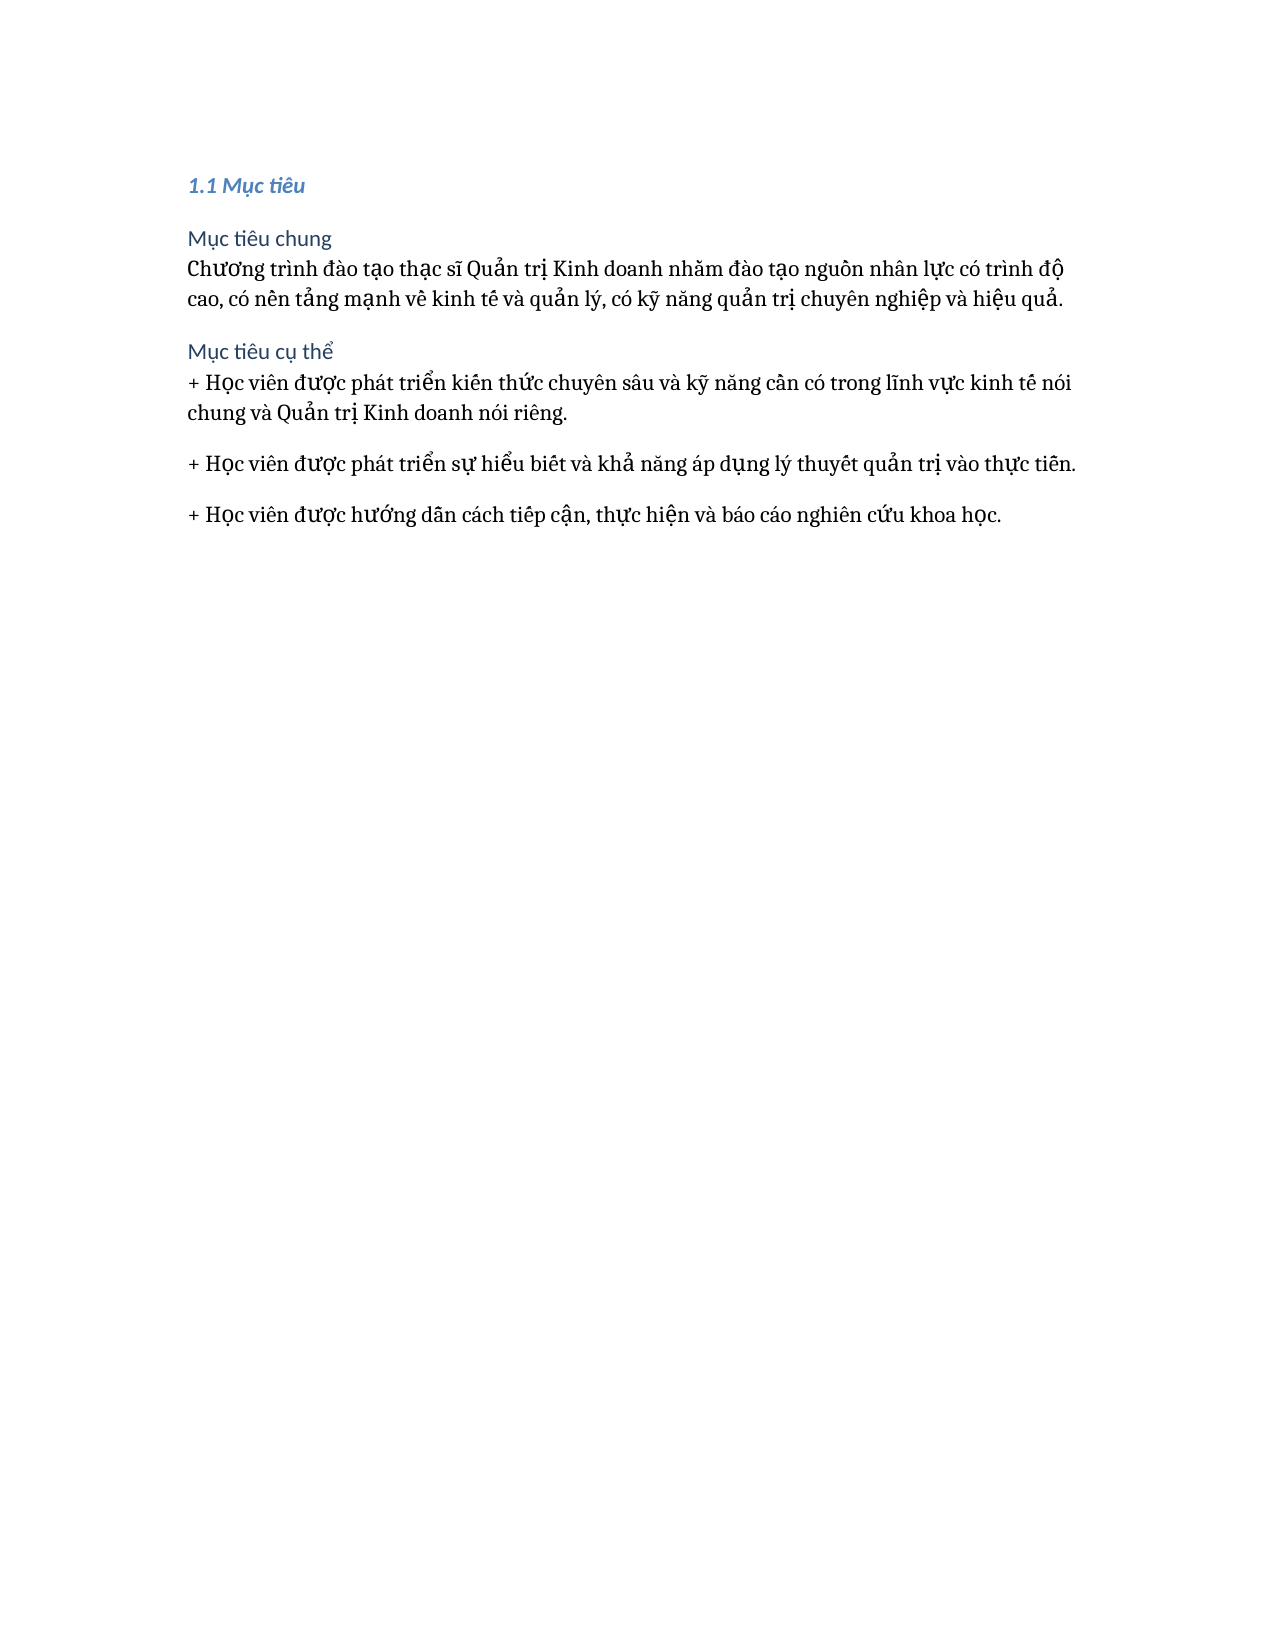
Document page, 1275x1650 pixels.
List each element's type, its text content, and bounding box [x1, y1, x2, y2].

text Chương trình đào tạo thạc sĩ Quản trị Kinh doanh nhằm đào tạo nguồn nhân lực có trình độ cao, có nền tảng mạnh về kinh tế và quản lý, có kỹ năng quản trị chuyên nghiệp và hiệu quả. [187, 256, 1087, 313]
text + Học viên được phát triển sự hiểu biết và khả năng áp dụng lý thuyết quản trị vào thực tiễn. [187, 451, 1087, 477]
text + Học viên được phát triển kiến thức chuyên sâu và kỹ năng cần có trong lĩnh vực kinh tế nói chung và Quản trị Kinh doanh nói riêng. [187, 369, 1087, 426]
subtitle Mục tiêu cụ thể [187, 337, 1087, 365]
subtitle Mục tiêu chung [187, 224, 1087, 252]
text + Học viên được hướng dẫn cách tiếp cận, thực hiện và báo cáo nghiên cứu khoa học. [187, 502, 1087, 528]
subtitle 1.1 Mục tiêu [187, 171, 1087, 199]
